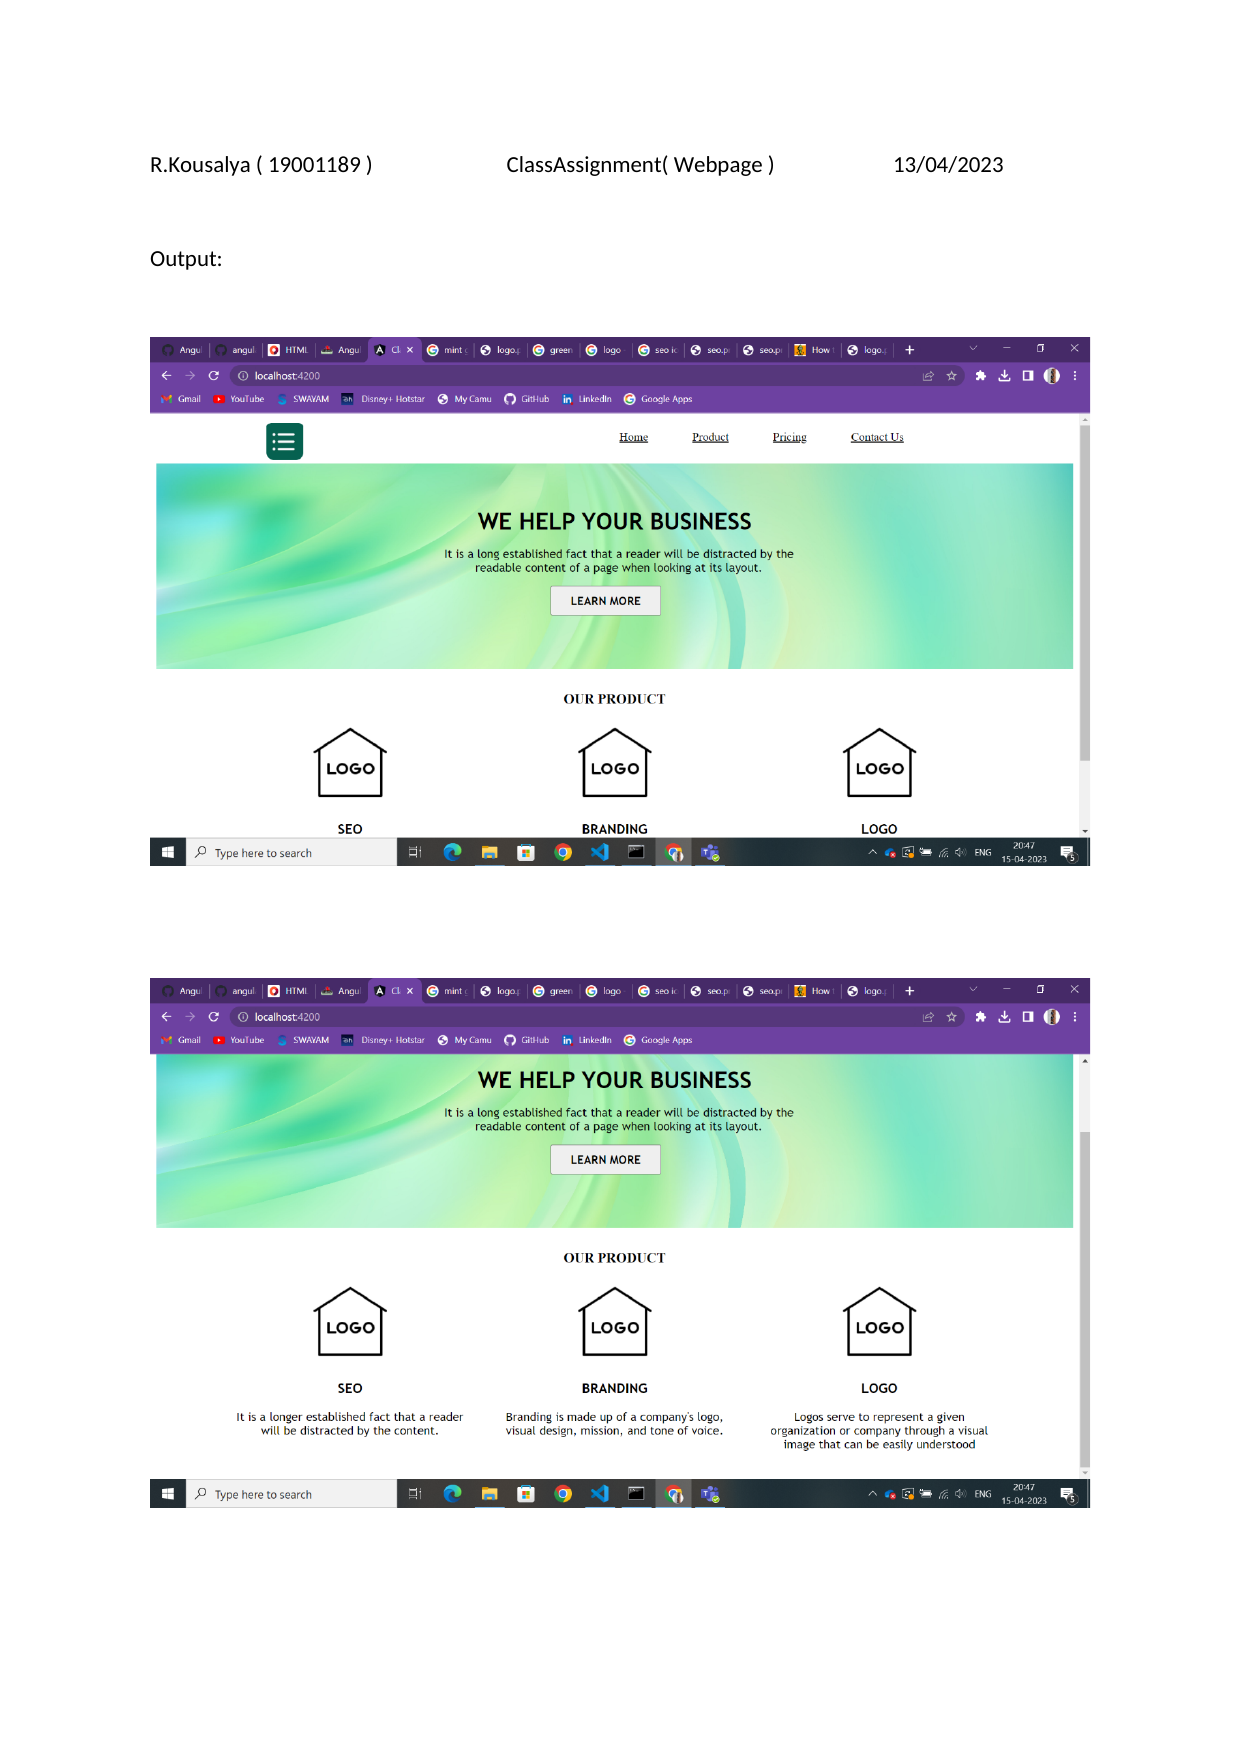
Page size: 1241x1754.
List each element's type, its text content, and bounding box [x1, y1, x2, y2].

picture [150, 337, 1091, 866]
text R.Kousalya ( 19001189 ) ClassAssignment( Webpage ) 13/04/2023 [150, 150, 1090, 178]
picture [150, 978, 1091, 1508]
text Output: [150, 244, 1090, 272]
